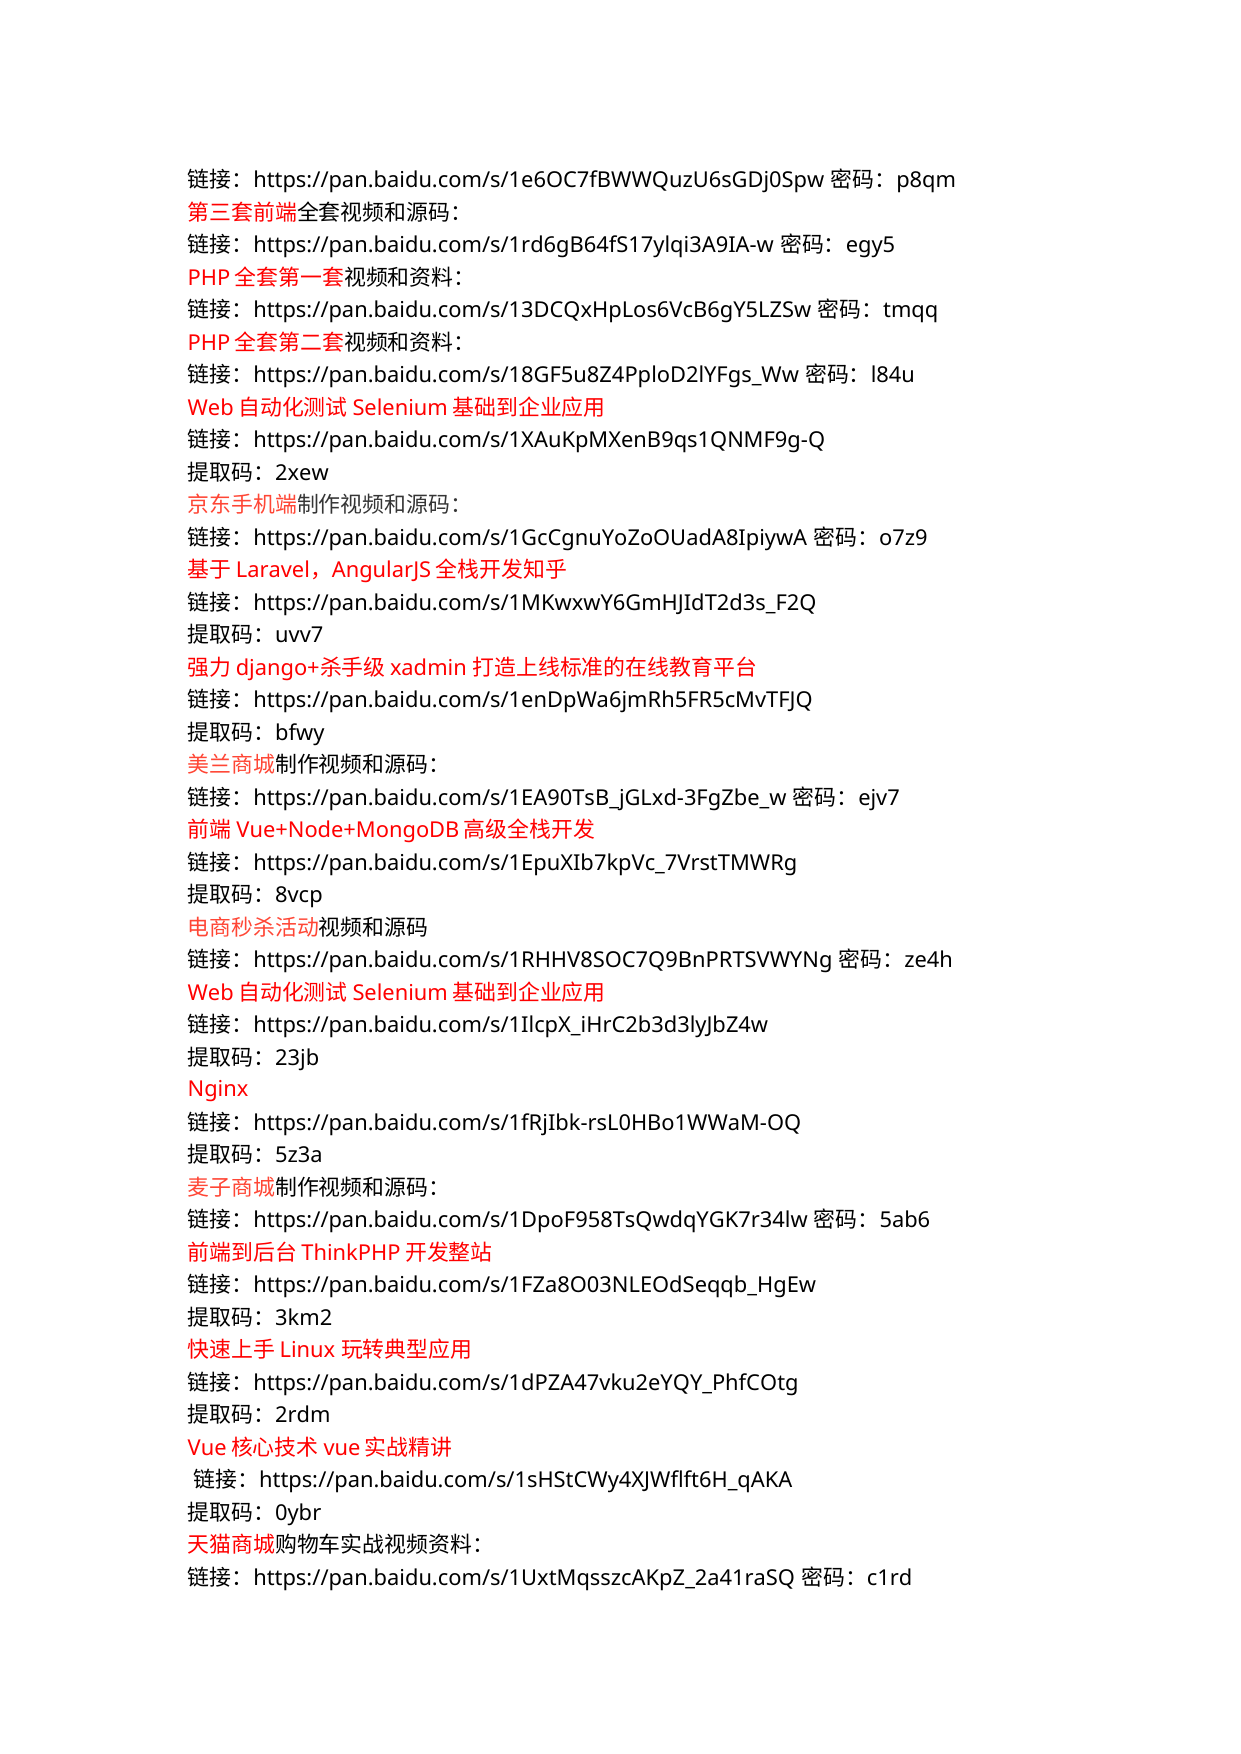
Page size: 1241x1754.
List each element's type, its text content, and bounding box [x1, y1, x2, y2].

text 链接：https://pan.baidu.com/s/1EA90TsB_jGLxd-3FgZbe_w 密码：ejv7 [187, 779, 1053, 812]
text 美兰商城制作视频和源码： [187, 747, 1053, 779]
text 链接：https://pan.baidu.com/s/1FZa8O03NLEOdSeqqb_HgEw [187, 1267, 1053, 1299]
text 链接：https://pan.baidu.com/s/1e6OC7fBWWQuzU6sGDj0Spw 密码：p8qm [187, 162, 1053, 194]
text Nginx [187, 1072, 1053, 1104]
text 链接：https://pan.baidu.com/s/1sHStCWy4XJWflft6H_qAKA [187, 1462, 1053, 1494]
text 提取码：2rdm [187, 1397, 1053, 1429]
text Vue核心技术 vue实战精讲 [187, 1429, 1053, 1462]
text 快速上手Linux 玩转典型应用 [187, 1332, 1053, 1364]
text 提取码：8vcp [187, 877, 1053, 909]
text 链接：https://pan.baidu.com/s/1fRjIbk-rsL0HBo1WWaM-OQ [187, 1104, 1053, 1137]
text 前端 Vue+Node+MongoDB高级全栈开发 [187, 812, 1053, 844]
text Web自动化测试 Selenium基础到企业应用 [187, 389, 1053, 422]
text 链接：https://pan.baidu.com/s/1EpuXIb7kpVc_7VrstTMWRg [187, 844, 1053, 877]
text 提取码：uvv7 [187, 617, 1053, 649]
text 链接：https://pan.baidu.com/s/1GcCgnuYoZoOUadA8IpiywA 密码：o7z9 [187, 519, 1053, 552]
text 天猫商城购物车实战视频资料： [187, 1527, 1053, 1559]
text 京东手机端制作视频和源码： [187, 487, 1053, 519]
text 电商秒杀活动视频和源码 [187, 909, 1053, 942]
text 链接：https://pan.baidu.com/s/1MKwxwY6GmHJIdT2d3s_F2Q [187, 584, 1053, 617]
text 链接：https://pan.baidu.com/s/1dPZA47vku2eYQY_PhfCOtg [187, 1364, 1053, 1397]
text PHP全套第二套视频和资料： [187, 324, 1053, 357]
text 提取码：bfwy [187, 714, 1053, 747]
text 第三套前端全套视频和源码： [187, 194, 1053, 227]
text 链接：https://pan.baidu.com/s/13DCQxHpLos6VcB6gY5LZSw 密码：tmqq [187, 292, 1053, 324]
text 链接：https://pan.baidu.com/s/1UxtMqsszcAKpZ_2a41raSQ 密码：c1rd [187, 1559, 1053, 1592]
text 提取码：2xew [187, 454, 1053, 487]
text 前端到后台ThinkPHP开发整站 [187, 1234, 1053, 1267]
text 提取码：23jb [187, 1039, 1053, 1072]
text Web自动化测试 Selenium基础到企业应用 [187, 974, 1053, 1007]
text 链接：https://pan.baidu.com/s/1RHHV8SOC7Q9BnPRTSVWYNg 密码：ze4h [187, 942, 1053, 974]
text 提取码：3km2 [187, 1299, 1053, 1332]
text 链接：https://pan.baidu.com/s/1XAuKpMXenB9qs1QNMF9g-Q [187, 422, 1053, 454]
text 强力django+杀手级xadmin 打造上线标准的在线教育平台 [187, 649, 1053, 682]
text 提取码：5z3a [187, 1137, 1053, 1169]
text 链接：https://pan.baidu.com/s/1rd6gB64fS17ylqi3A9IA-w 密码：egy5 [187, 227, 1053, 259]
text 链接：https://pan.baidu.com/s/1enDpWa6jmRh5FR5cMvTFJQ [187, 682, 1053, 714]
text 提取码：0ybr [187, 1494, 1053, 1527]
text 基于Laravel，AngularJS全栈开发知乎 [187, 552, 1053, 584]
text 链接：https://pan.baidu.com/s/1IlcpX_iHrC2b3d3lyJbZ4w [187, 1007, 1053, 1039]
text 链接：https://pan.baidu.com/s/18GF5u8Z4PploD2lYFgs_Ww 密码：l84u [187, 357, 1053, 389]
text 链接：https://pan.baidu.com/s/1DpoF958TsQwdqYGK7r34lw 密码：5ab6 [187, 1202, 1053, 1234]
text PHP全套第一套视频和资料： [187, 259, 1053, 292]
text 麦子商城制作视频和源码： [187, 1169, 1053, 1202]
